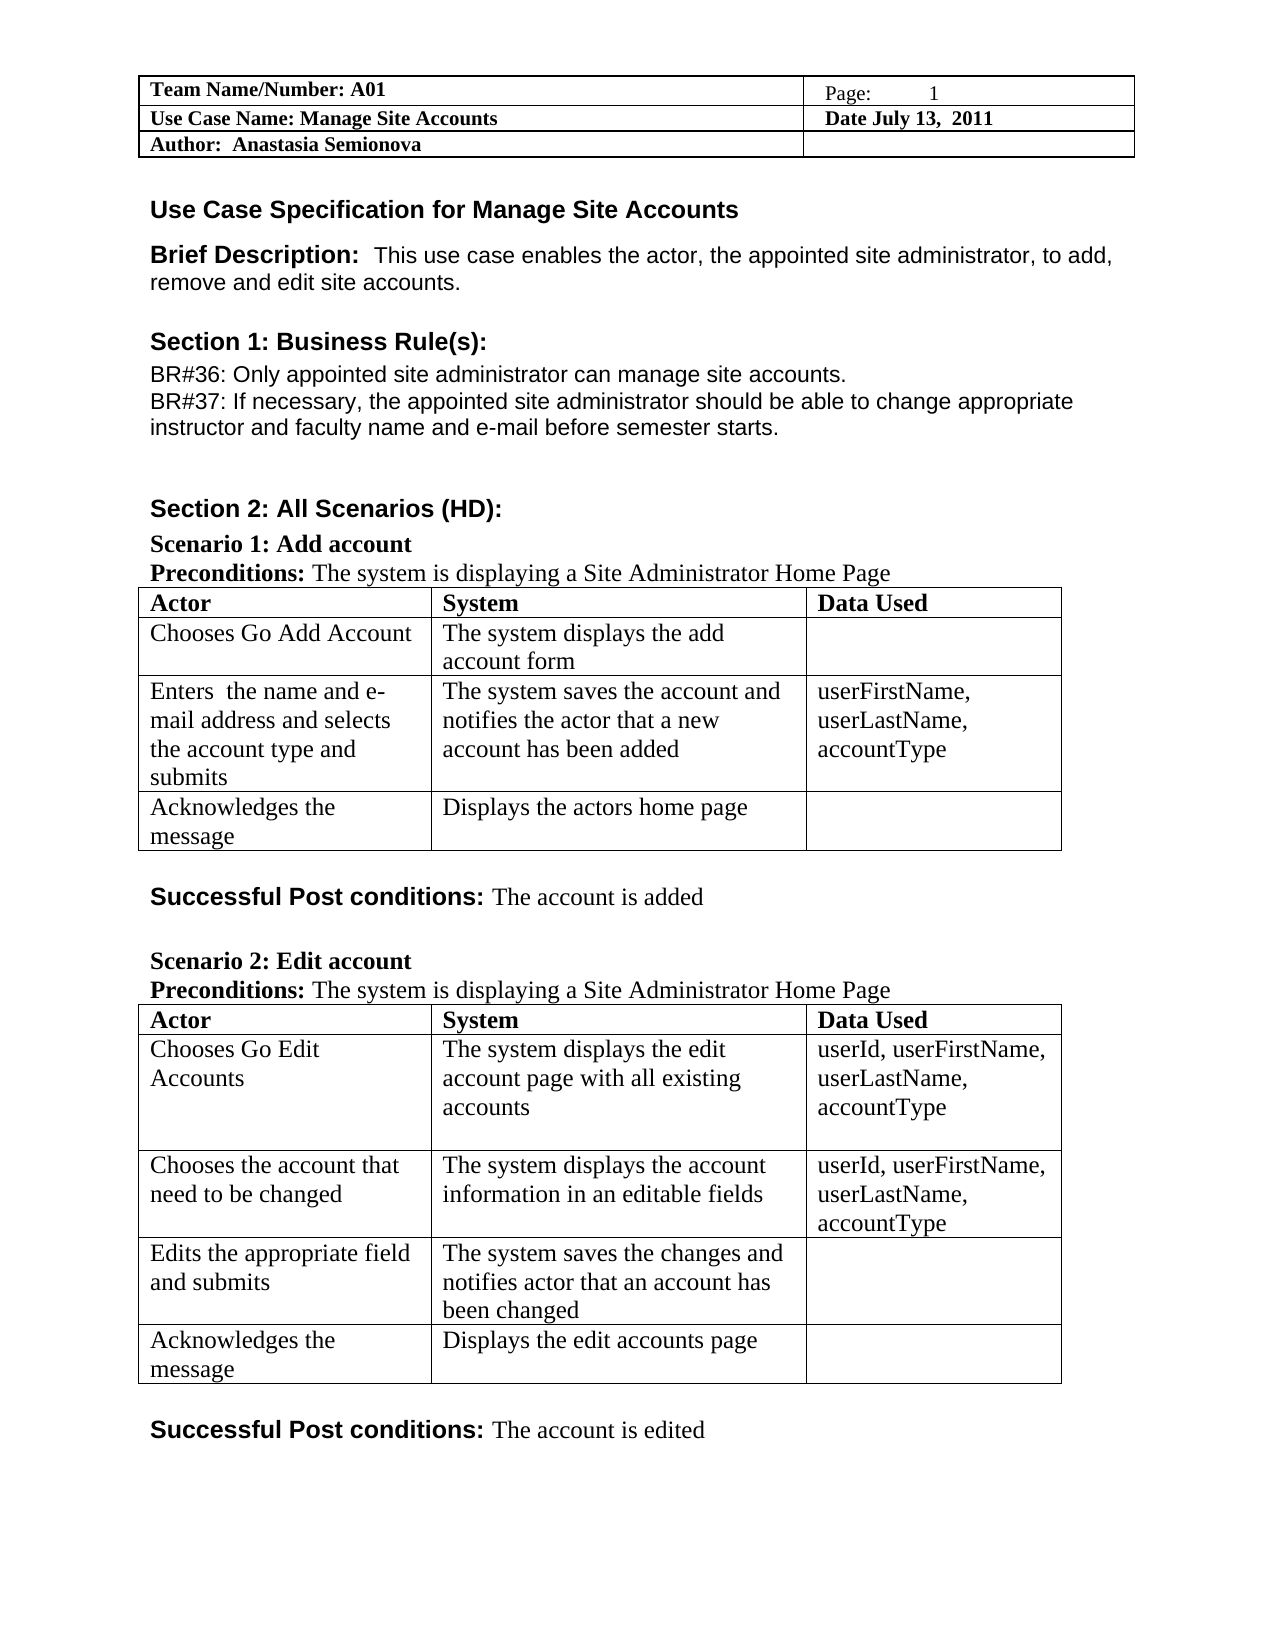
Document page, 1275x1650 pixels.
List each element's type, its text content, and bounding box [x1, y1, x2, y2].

table_cell [807, 1325, 1061, 1383]
text Scenario 2: Edit account [150, 946, 1125, 975]
subtitle Section 1: Business Rule(s): [150, 326, 1125, 355]
table_cell The system displays the account information in an editable fields [432, 1151, 806, 1237]
subtitle Section 2: All Scenarios (HD): [150, 494, 1125, 523]
table_cell Acknowledges the message [139, 792, 431, 850]
table_cell Chooses Go Edit Accounts [139, 1035, 431, 1149]
table_cell userId, userFirstName, userLastName, accountType [807, 1151, 1061, 1237]
table_header System [432, 1005, 806, 1033]
text Preconditions: The system is displaying a Site Administrator Home Page [150, 558, 1125, 587]
table_cell Edits the appropriate field and submits [139, 1238, 431, 1324]
table_cell [807, 792, 1061, 850]
text Brief Description: This use case enables the actor, the appointed site administrator, to add, remove and edit site accounts. [150, 240, 1125, 295]
table_cell [807, 1238, 1061, 1324]
table_cell Enters the name and e-mail address and selects the account type and submits [139, 676, 431, 791]
subtitle Successful Post conditions: The account is added [150, 882, 1125, 911]
table_header Actor [139, 1005, 431, 1033]
table_cell The system displays the edit account page with all existing accounts [432, 1035, 806, 1149]
text Preconditions: The system is displaying a Site Administrator Home Page [150, 975, 1125, 1004]
text BR#36: Only appointed site administrator can manage site accounts. [150, 361, 1125, 388]
table_cell The system saves the changes and notifies actor that an account has been changed [432, 1238, 806, 1324]
table_cell Chooses the account that need to be changed [139, 1151, 431, 1237]
table_cell The system saves the account and notifies the actor that a new account has been added [432, 676, 806, 791]
text BR#37: If necessary, the appointed site administrator should be able to change appropriate instructor and faculty name and e-mail before semester starts. [150, 388, 1125, 441]
table_cell Displays the actors home page [432, 792, 806, 850]
table_header Data Used [807, 1005, 1061, 1033]
table_cell The system displays the add account form [432, 618, 806, 675]
table_cell Acknowledges the message [139, 1325, 431, 1383]
table_cell [807, 618, 1061, 675]
text Scenario 1: Add account [150, 529, 1125, 558]
table_header Data Used [807, 588, 1061, 617]
subtitle Successful Post conditions: The account is edited [150, 1415, 1125, 1444]
subtitle Use Case Specification for Manage Site Accounts [150, 195, 1125, 224]
table_cell Displays the edit accounts page [432, 1325, 806, 1383]
table_header Actor [139, 588, 431, 617]
table_cell Chooses Go Add Account [139, 618, 431, 675]
table_header System [432, 588, 806, 617]
table_cell userFirstName, userLastName, accountType [807, 676, 1061, 791]
table_cell userId, userFirstName, userLastName, accountType [807, 1035, 1061, 1149]
